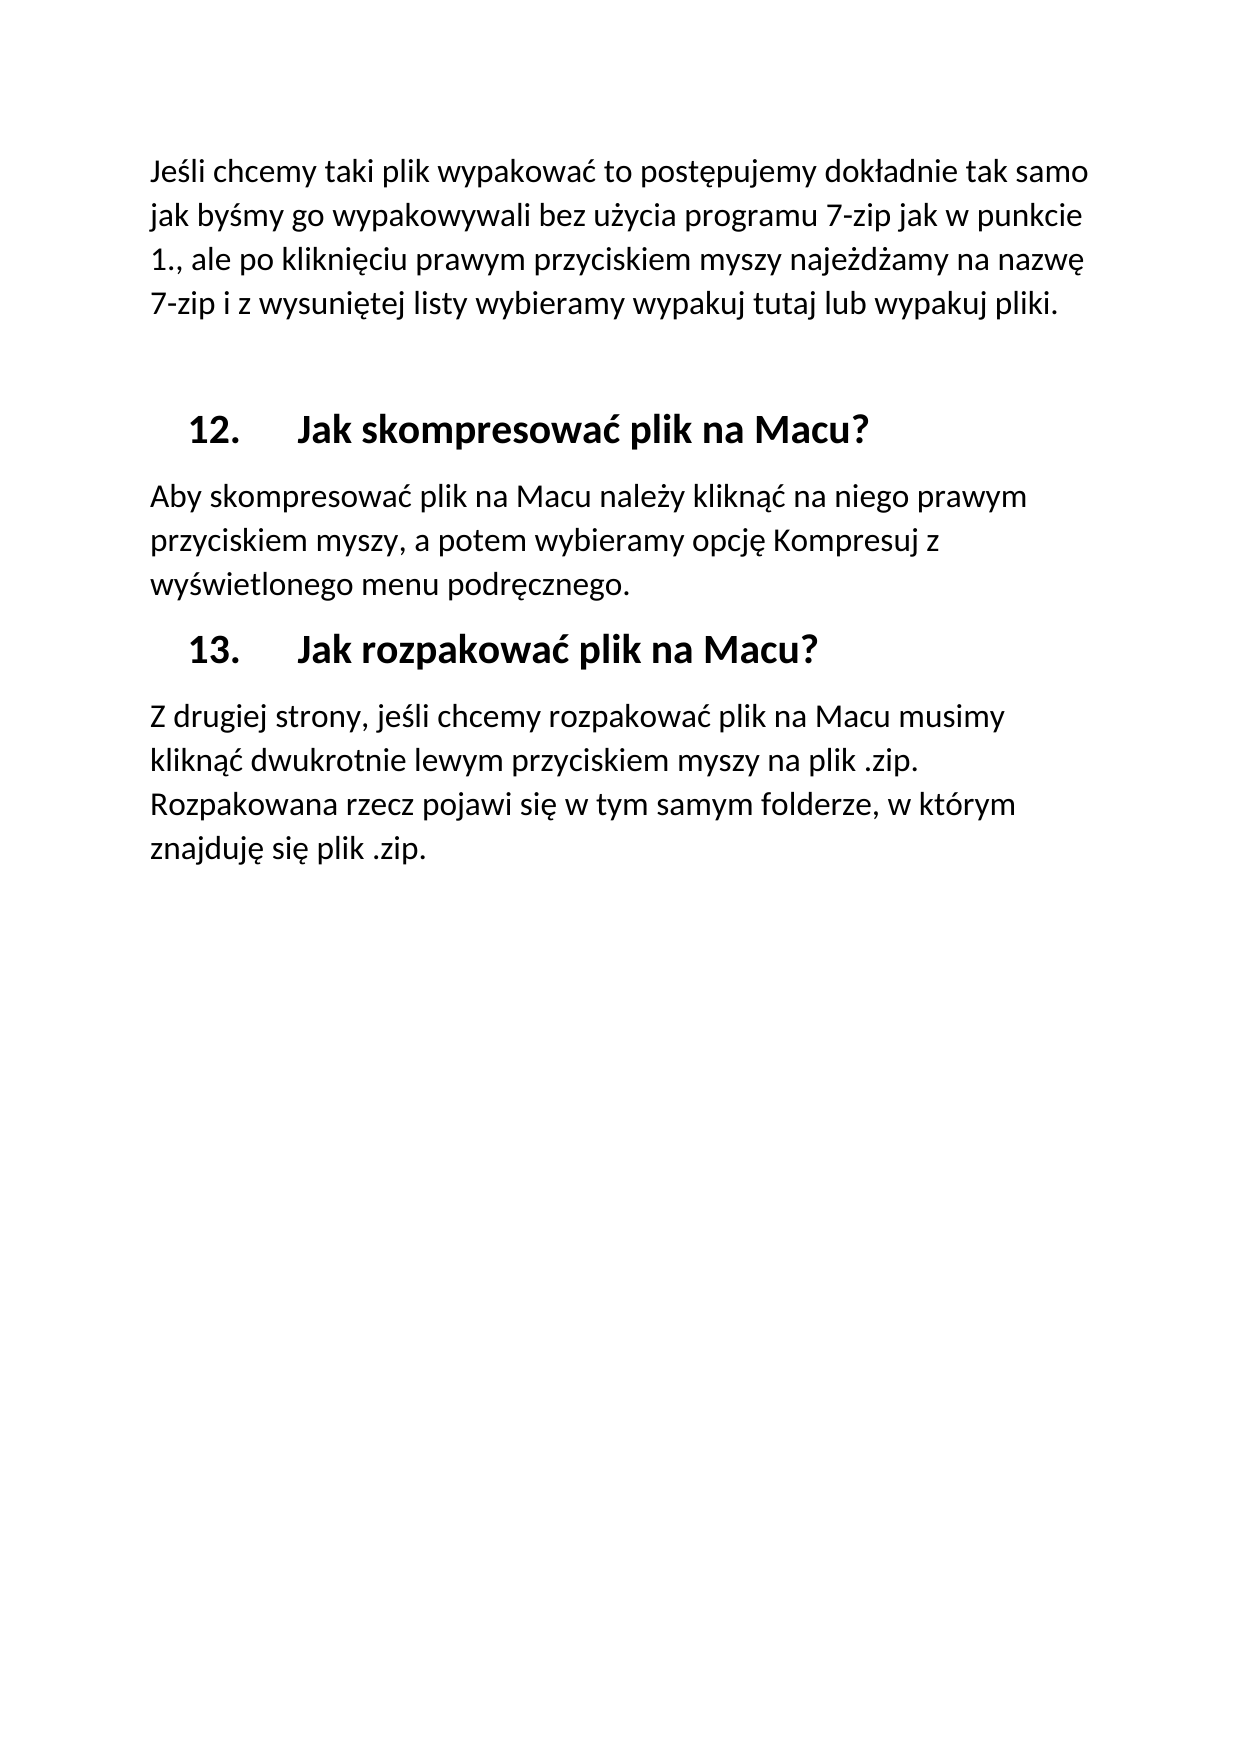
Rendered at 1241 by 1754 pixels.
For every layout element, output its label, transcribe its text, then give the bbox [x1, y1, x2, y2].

text Aby skompresować plik na Macu należy kliknąć na niego prawym przyciskiem myszy, a potem wybieramy opcję Kompresuj z wyświetlonego menu podręcznego. [150, 475, 1090, 603]
text Jeśli chcemy taki plik wypakować to postępujemy dokładnie tak samo jak byśmy go wypakowywali bez użycia programu 7-zip jak w punkcie 1., ale po kliknięciu prawym przyciskiem myszy najeżdżamy na nazwę 7-zip i z wysuniętej listy wybieramy wypakuj tutaj lub wypakuj pliki. [150, 150, 1090, 323]
list Jak rozpakować plik na Macu? [187, 623, 1090, 674]
list Jak skompresować plik na Macu? [187, 403, 1090, 454]
text Z drugiej strony, jeśli chcemy rozpakować plik na Macu musimy kliknąć dwukrotnie lewym przyciskiem myszy na plik .zip. Rozpakowana rzecz pojawi się w tym samym folderze, w którym znajduję się plik .zip. [150, 695, 1090, 867]
